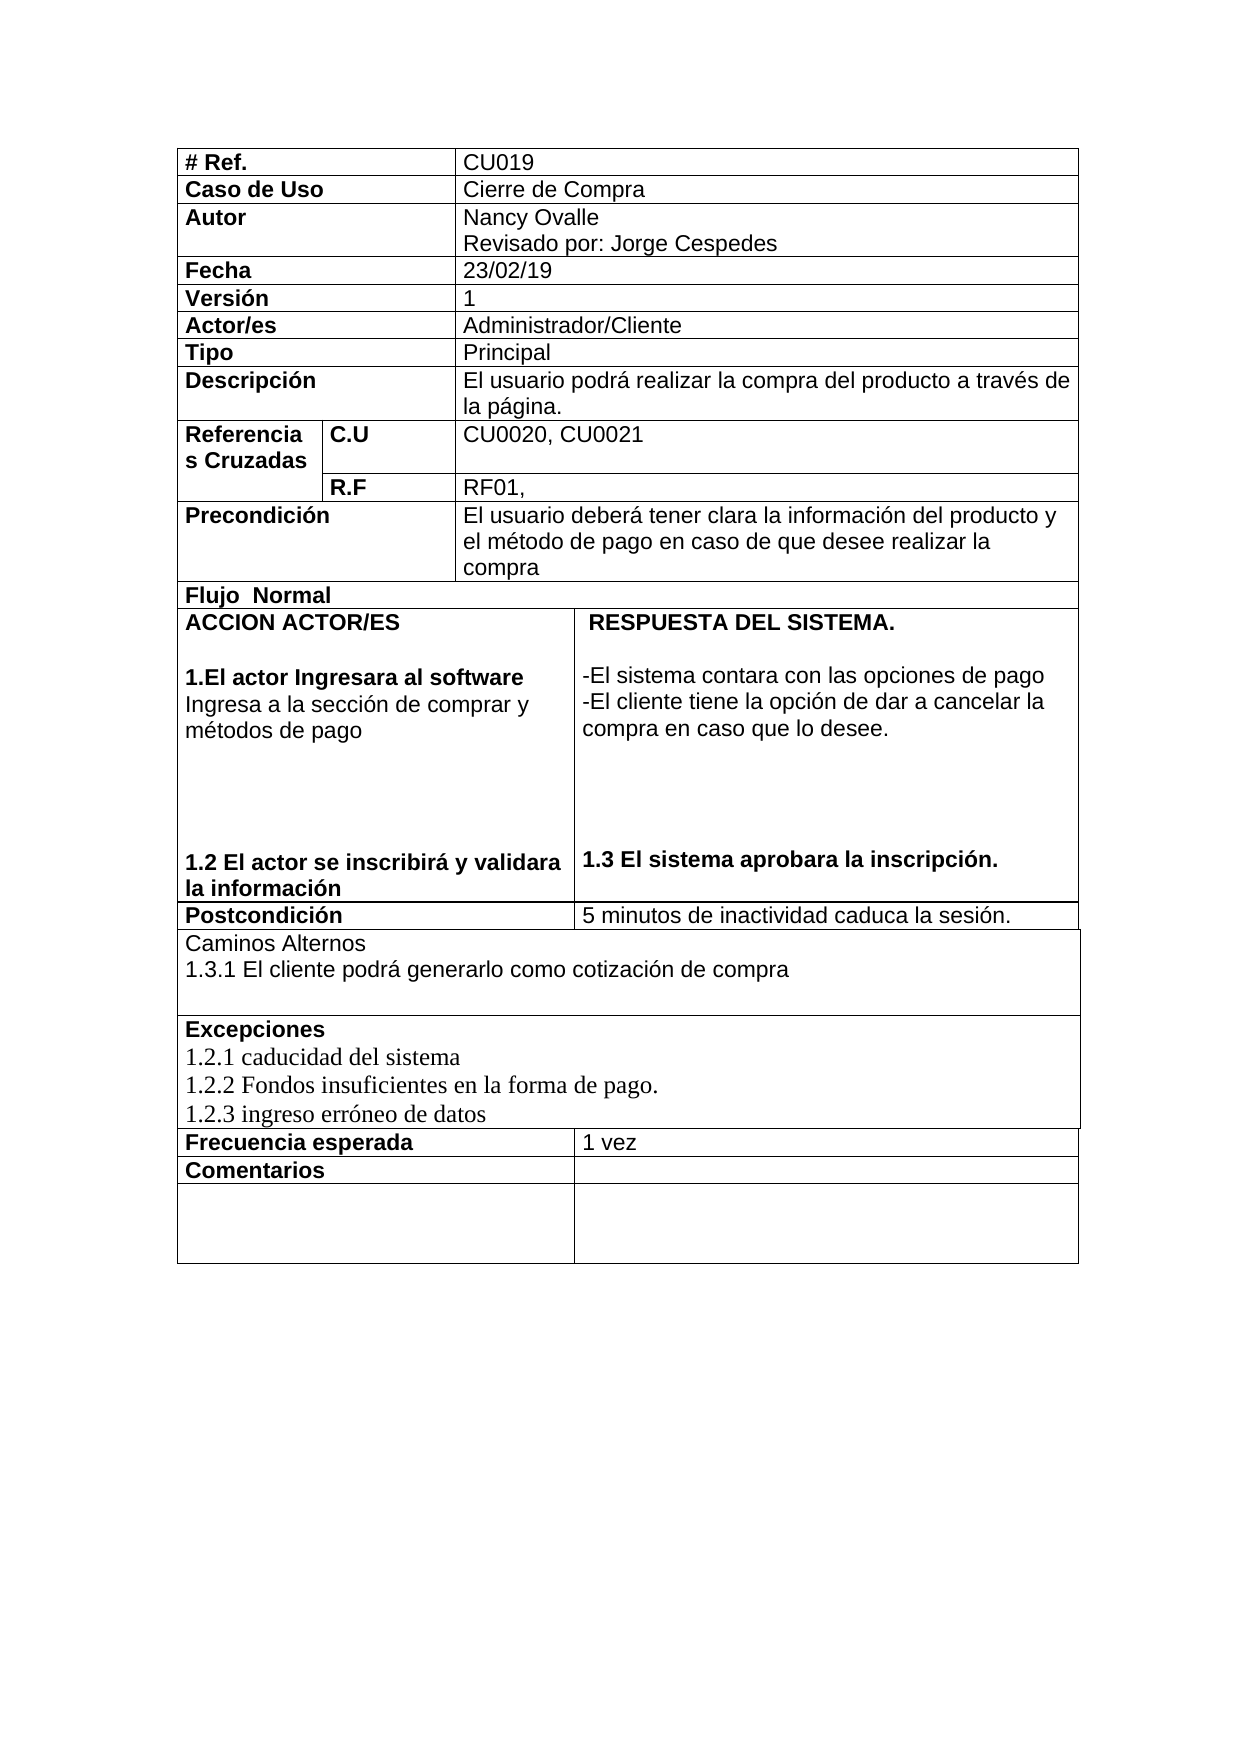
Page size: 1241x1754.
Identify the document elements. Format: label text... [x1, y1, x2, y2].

table_cell 5 minutos de inactividad caduca la sesión. [575, 903, 1078, 929]
table_cell RESPUESTA DEL SISTEMA. -El sistema contara con las opciones de pago -El cliente tiene la opción de dar a cancelar la compra en caso que lo desee. 1.3 El sistema aprobara la inscripción. [575, 609, 1078, 901]
table_cell [575, 1184, 1078, 1263]
table_cell 1 vez [575, 1129, 1078, 1156]
table_cell Comentarios [178, 1157, 574, 1183]
table_cell Administrador/Cliente [456, 312, 1078, 338]
table_cell Referencias Cruzadas [178, 421, 322, 501]
table_cell [575, 1157, 1078, 1183]
table_cell R.F [323, 474, 455, 501]
table_cell Fecha [178, 257, 455, 283]
table_cell Principal [456, 339, 1078, 366]
table_cell Versión [178, 285, 455, 311]
table_cell Nancy Ovalle Revisado por: Jorge Cespedes [456, 204, 1078, 256]
table_cell Tipo [178, 339, 455, 366]
table_header CU019 [456, 149, 1078, 175]
table_cell CU0020, CU0021 [456, 421, 1078, 473]
table_cell RF01, [456, 474, 1078, 501]
table_cell Descripción [178, 367, 455, 419]
table_cell ACCION ACTOR/ES 1.El actor Ingresara al software Ingresa a la sección de comprar y métodos de pago 1.2 El actor se inscribirá y validara la información [178, 609, 574, 901]
table_cell C.U [323, 421, 455, 473]
table_cell Excepciones 1.2.1 caducidad del sistema 1.2.2 Fondos insuficientes en la forma de pago. 1.2.3 ingreso erróneo de datos [178, 1016, 1080, 1128]
table_cell El usuario deberá tener clara la información del producto y el método de pago en caso de que desee realizar la compra [456, 502, 1078, 581]
table_header # Ref. [178, 149, 455, 175]
table_cell 23/02/19 [456, 257, 1078, 283]
table_cell Actor/es [178, 312, 455, 338]
table_cell El usuario podrá realizar la compra del producto a través de la página. [456, 367, 1078, 419]
table_cell Cierre de Compra [456, 176, 1078, 202]
table_cell Precondición [178, 502, 455, 581]
table_cell Caminos Alternos 1.3.1 El cliente podrá generarlo como cotización de compra [178, 930, 1080, 1014]
table_cell Autor [178, 204, 455, 256]
table_cell Flujo Normal [178, 582, 1078, 608]
table_cell [178, 1184, 574, 1263]
table_cell Postcondición [178, 903, 574, 929]
table_cell Frecuencia esperada [178, 1129, 574, 1156]
table_cell 1 [456, 285, 1078, 311]
table_cell Caso de Uso [178, 176, 455, 202]
